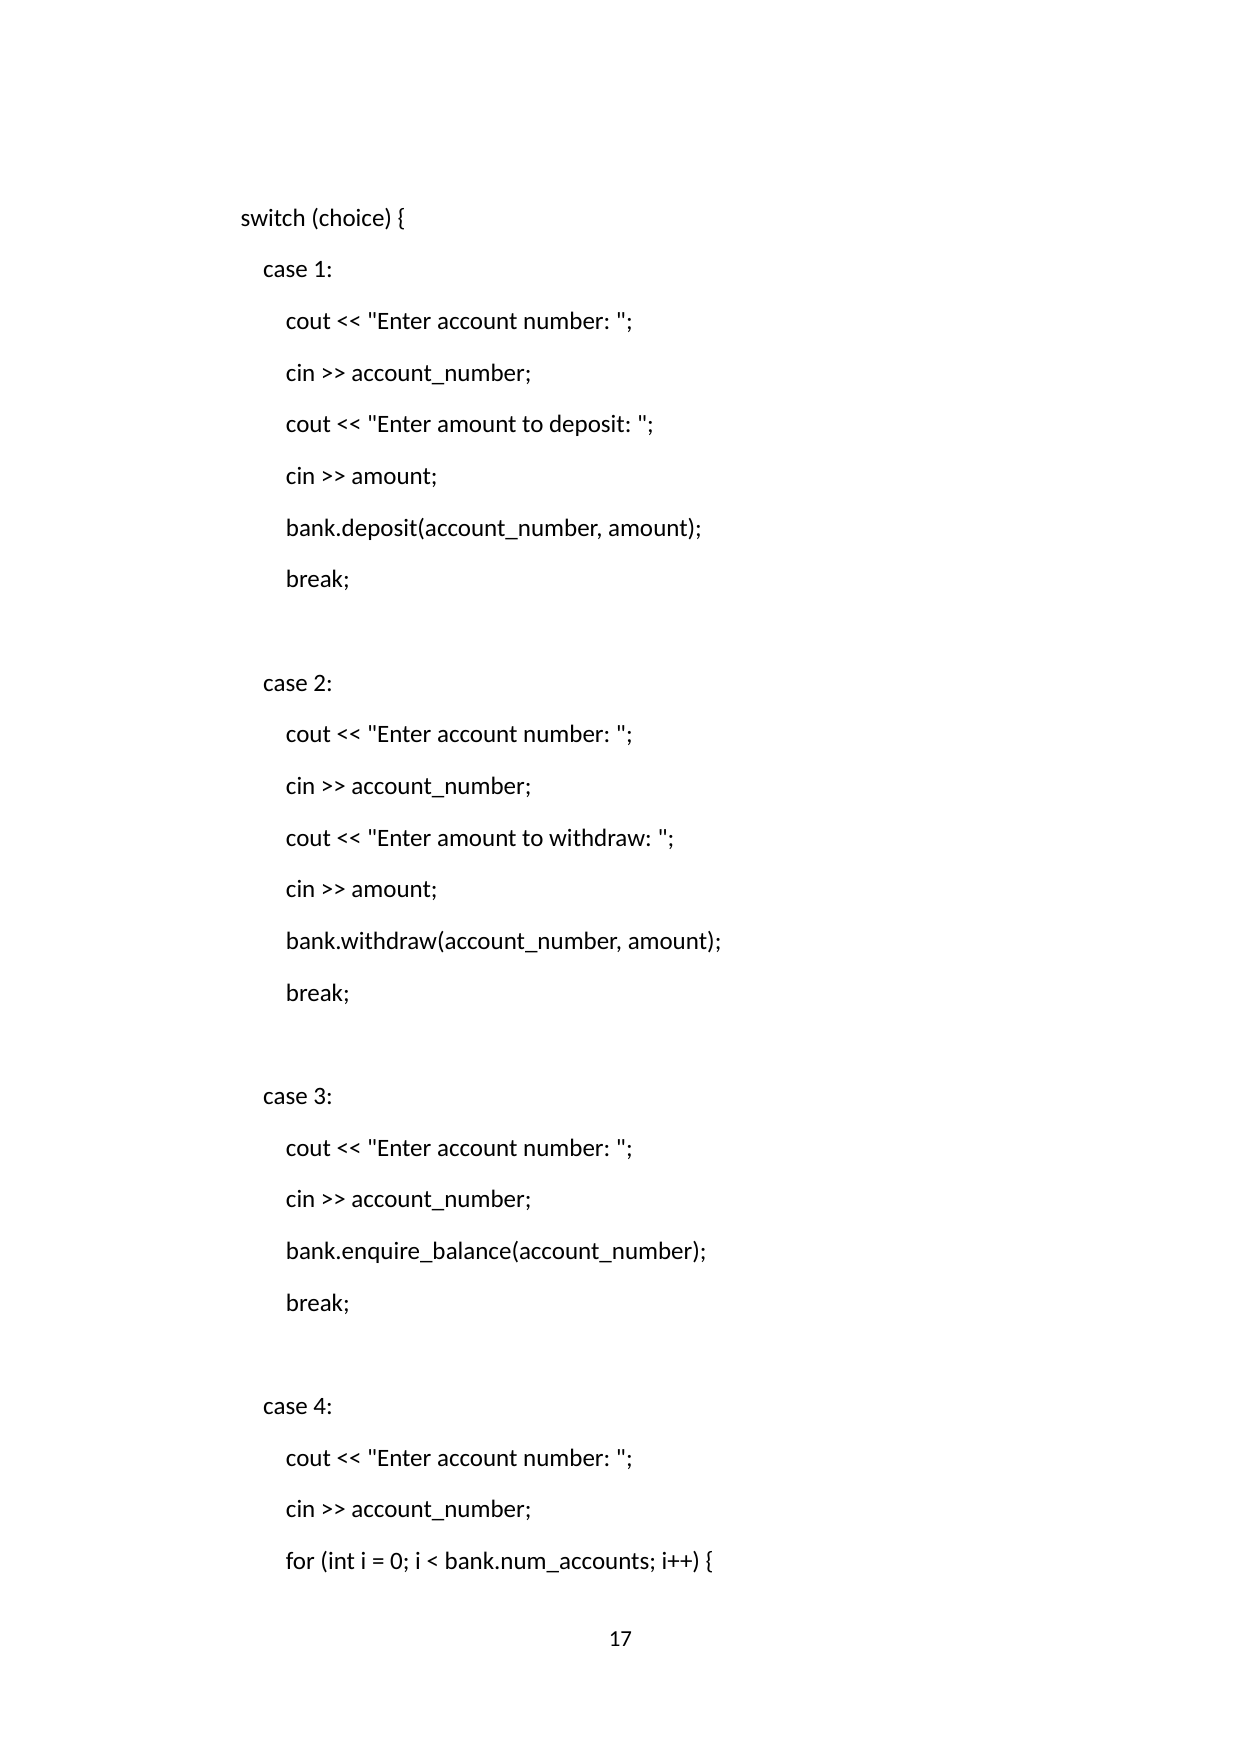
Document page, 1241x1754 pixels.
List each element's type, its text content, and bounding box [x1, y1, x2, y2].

text cin >> account_number; [150, 357, 1090, 387]
text case 1: [150, 253, 1090, 284]
text case 2: [150, 667, 1090, 697]
text cout << "Enter amount to withdraw: "; [150, 822, 1090, 852]
text bank.deposit(account_number, amount); [150, 512, 1090, 542]
text cin >> account_number; [150, 1493, 1090, 1524]
text cout << "Enter account number: "; [150, 1132, 1090, 1162]
text bank.enquire_balance(account_number); [150, 1235, 1090, 1266]
text cin >> account_number; [150, 1183, 1090, 1214]
text cout << "Enter account number: "; [150, 718, 1090, 749]
text for (int i = 0; i < bank.num_accounts; i++) { [150, 1545, 1090, 1576]
text cin >> amount; [150, 460, 1090, 491]
text switch (choice) { [150, 202, 1090, 232]
text cin >> account_number; [150, 770, 1090, 801]
text break; [150, 563, 1090, 594]
text cout << "Enter account number: "; [150, 1442, 1090, 1472]
text cin >> amount; [150, 873, 1090, 904]
text case 4: [150, 1390, 1090, 1421]
text case 3: [150, 1080, 1090, 1111]
text break; [150, 977, 1090, 1007]
text bank.withdraw(account_number, amount); [150, 925, 1090, 956]
text break; [150, 1287, 1090, 1317]
text cout << "Enter account number: "; [150, 305, 1090, 336]
text cout << "Enter amount to deposit: "; [150, 408, 1090, 439]
